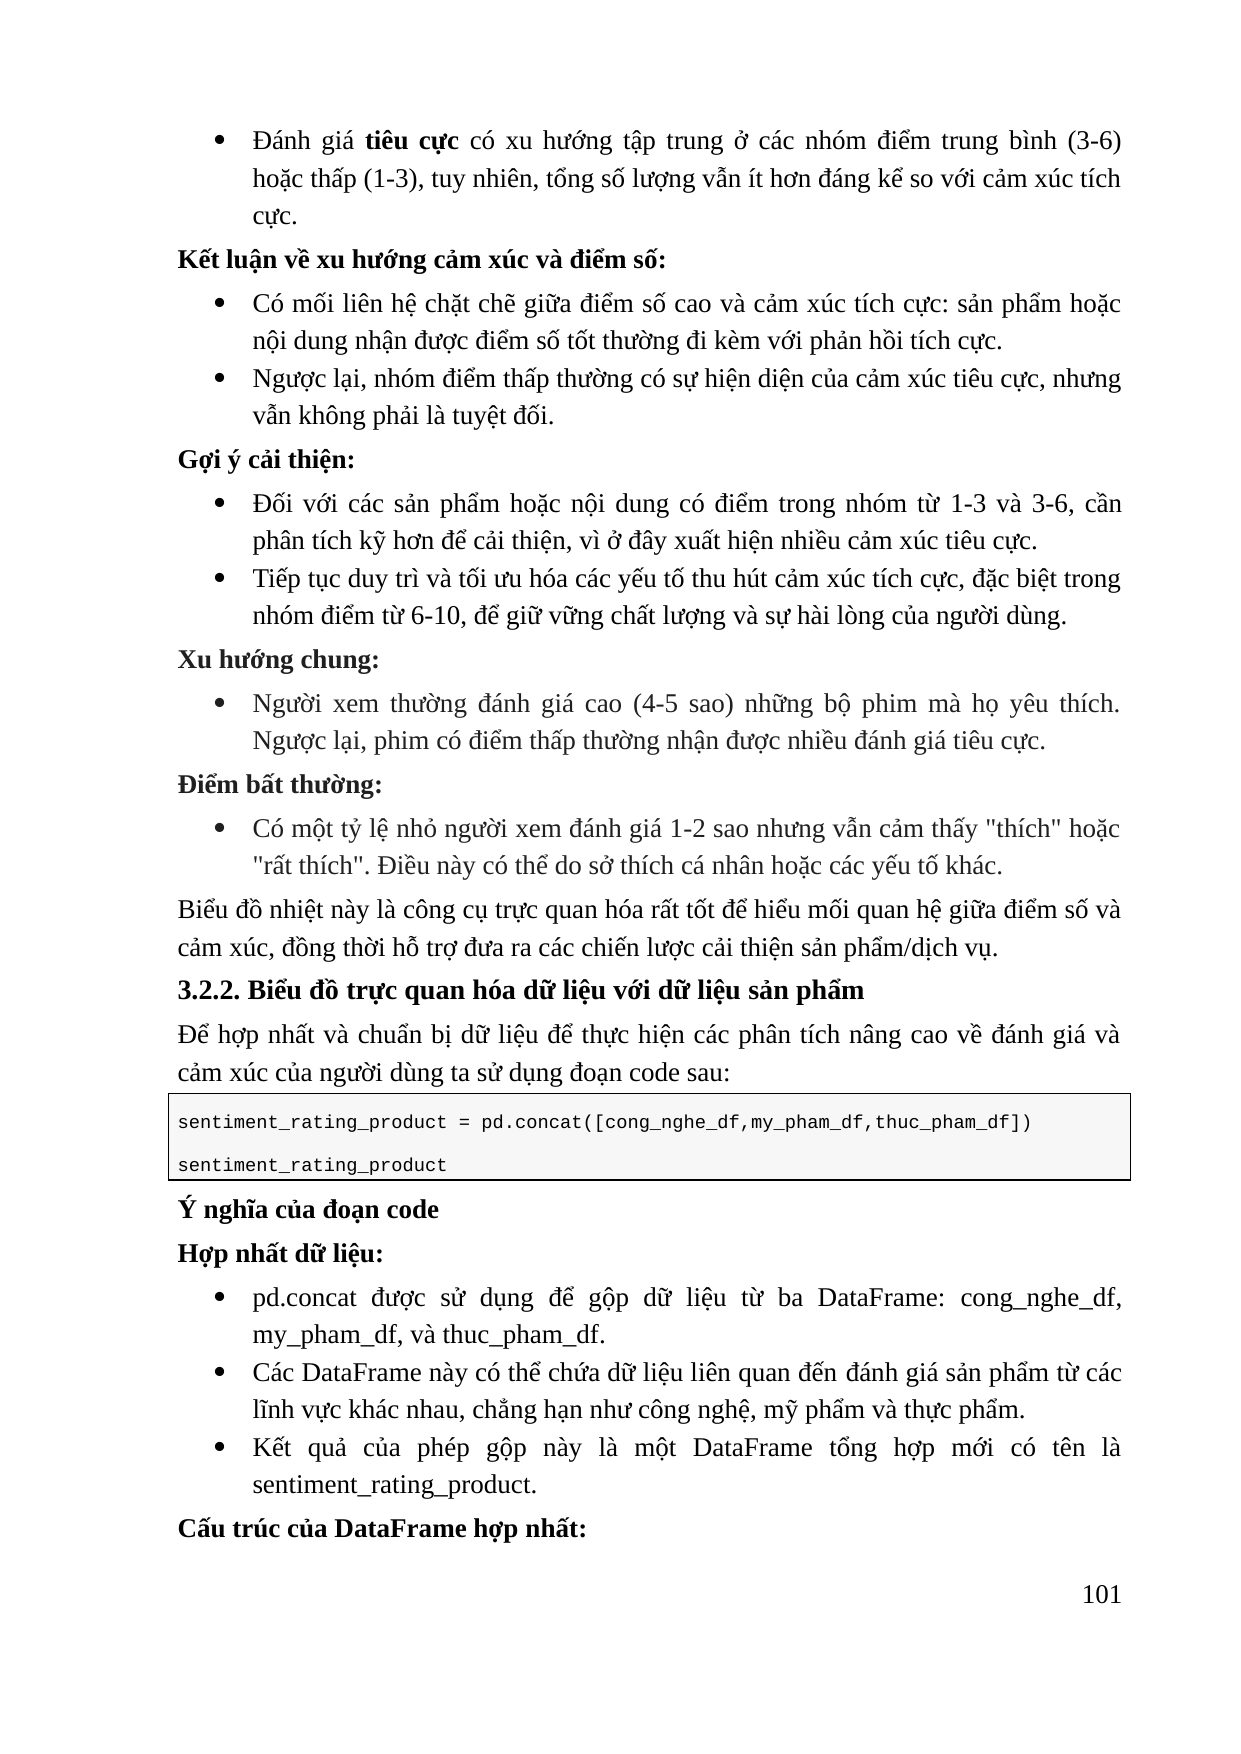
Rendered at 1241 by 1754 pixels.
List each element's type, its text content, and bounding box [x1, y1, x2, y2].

list Ngược lại, nhóm điểm thấp thường có sự hiện diện của cảm xúc tiêu cực, nhưng vẫn không phải là tuyệt đối. [215, 356, 1122, 431]
text Biểu đồ nhiệt này là công cụ trực quan hóa rất tốt để hiểu mối quan hệ giữa điểm số và cảm xúc, đồng thời hỗ trợ đưa ra các chiến lược cải thiện sản phẩm/dịch vụ. [177, 887, 1122, 962]
text Cấu trúc của DataFrame hợp nhất: [177, 1506, 1122, 1543]
text Điểm bất thường: [177, 762, 1122, 799]
list Có một tỷ lệ nhỏ người xem đánh giá 1-2 sao nhưng vẫn cảm thấy "thích" hoặc "rất thích". Điều này có thể do sở thích cá nhân hoặc các yếu tố khác. [215, 806, 1122, 881]
list Kết quả của phép gộp này là một DataFrame tổng hợp mới có tên là sentiment_rating_product. [215, 1424, 1122, 1499]
text Hợp nhất dữ liệu: [177, 1231, 1122, 1268]
list Người xem thường đánh giá cao (4-5 sao) những bộ phim mà họ yêu thích. Ngược lại, phim có điểm thấp thường nhận được nhiều đánh giá tiêu cực. [215, 681, 1122, 756]
text Ý nghĩa của đoạn code [177, 1187, 1122, 1224]
text sentiment_rating_product [169, 1137, 1130, 1179]
text Gợi ý cải thiện: [177, 437, 1122, 474]
subtitle 3.2.2. Biểu đồ trực quan hóa dữ liệu với dữ liệu sản phẩm [177, 968, 1122, 1006]
text Kết luận về xu hướng cảm xúc và điểm số: [177, 237, 1122, 274]
text sentiment_rating_product = pd.concat([cong_nghe_df,my_pham_df,thuc_pham_df]) [169, 1094, 1130, 1134]
list pd.concat được sử dụng để gộp dữ liệu từ ba DataFrame: cong_nghe_df, my_pham_df, và thuc_pham_df. [215, 1274, 1122, 1349]
text Xu hướng chung: [177, 637, 1122, 674]
list Có mối liên hệ chặt chẽ giữa điểm số cao và cảm xúc tích cực: sản phẩm hoặc nội dung nhận được điểm số tốt thường đi kèm với phản hồi tích cực. [215, 281, 1122, 356]
text Để hợp nhất và chuẩn bị dữ liệu để thực hiện các phân tích nâng cao về đánh giá và cảm xúc của người dùng ta sử dụng đoạn code sau: [177, 1012, 1122, 1087]
list Đối với các sản phẩm hoặc nội dung có điểm trong nhóm từ 1-3 và 3-6, cần phân tích kỹ hơn để cải thiện, vì ở đây xuất hiện nhiều cảm xúc tiêu cực. [215, 481, 1122, 556]
list Các DataFrame này có thể chứa dữ liệu liên quan đến đánh giá sản phẩm từ các lĩnh vực khác nhau, chẳng hạn như công nghệ, mỹ phẩm và thực phẩm. [215, 1349, 1122, 1424]
list Đánh giá tiêu cực có xu hướng tập trung ở các nhóm điểm trung bình (3-6) hoặc thấp (1-3), tuy nhiên, tổng số lượng vẫn ít hơn đáng kể so với cảm xúc tích cực. [215, 118, 1122, 231]
list Tiếp tục duy trì và tối ưu hóa các yếu tố thu hút cảm xúc tích cực, đặc biệt trong nhóm điểm từ 6-10, để giữ vững chất lượng và sự hài lòng của người dùng. [215, 556, 1122, 631]
